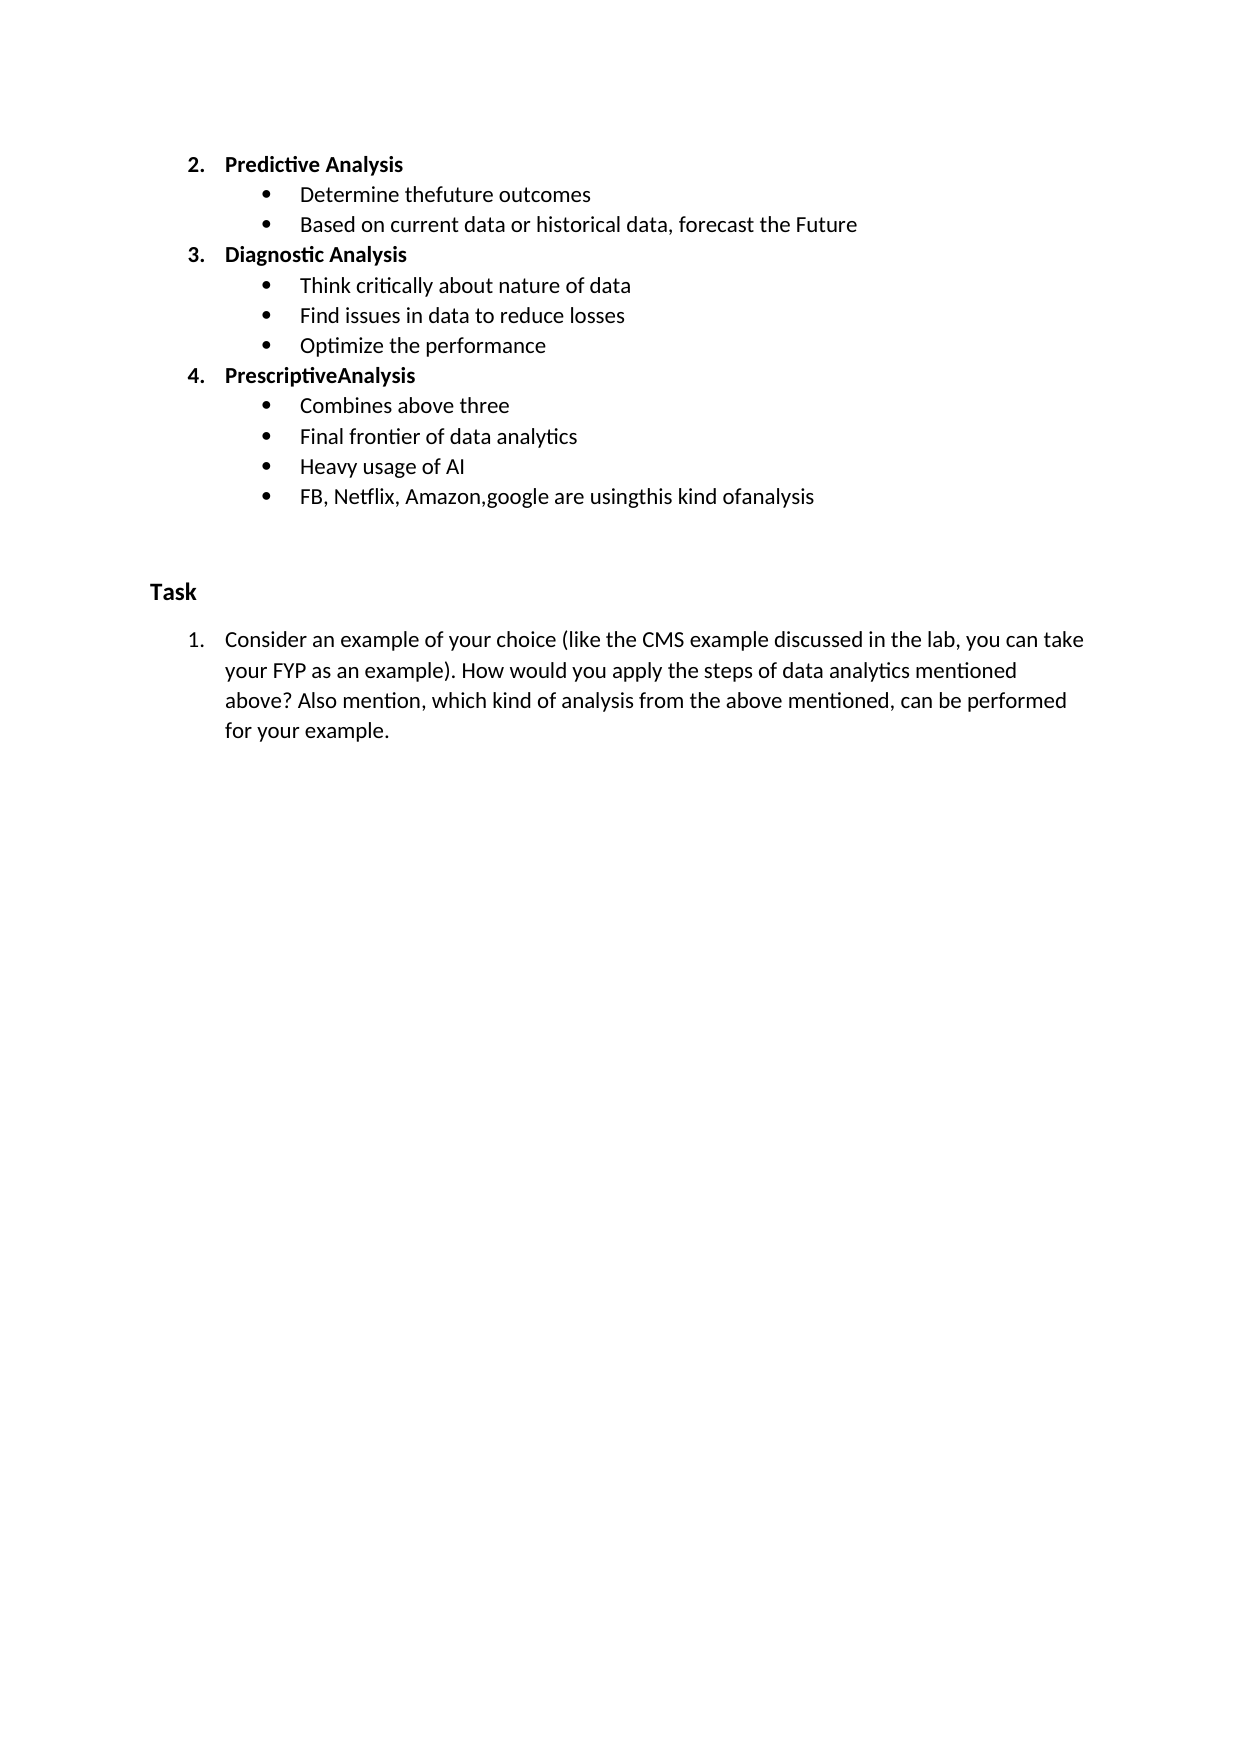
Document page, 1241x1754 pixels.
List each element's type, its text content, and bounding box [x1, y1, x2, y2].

list Final frontier of data analytics [262, 422, 1090, 450]
list Diagnostic Analysis [187, 241, 1090, 269]
list Think critically about nature of data [262, 271, 1090, 299]
list PrescriptiveAnalysis [187, 361, 1090, 389]
list Find issues in data to reduce losses [262, 301, 1090, 329]
text Task [150, 576, 1090, 607]
list Optimize the performance [262, 331, 1090, 359]
list Predictive Analysis [187, 150, 1090, 178]
list Determine thefuture outcomes [262, 180, 1090, 208]
list Consider an example of your choice (like the CMS example discussed in the lab, you can take your FYP as an example). How would you apply the steps of data analytics mentioned above? Also mention, which kind of analysis from the above mentioned, can be performed for your example. [187, 626, 1090, 744]
list FB, Netflix, Amazon,google are usingthis kind ofanalysis [262, 482, 1090, 510]
list Heavy usage of AI [262, 452, 1090, 480]
list Combines above three [262, 392, 1090, 420]
list Based on current data or historical data, forecast the Future [262, 210, 1090, 238]
